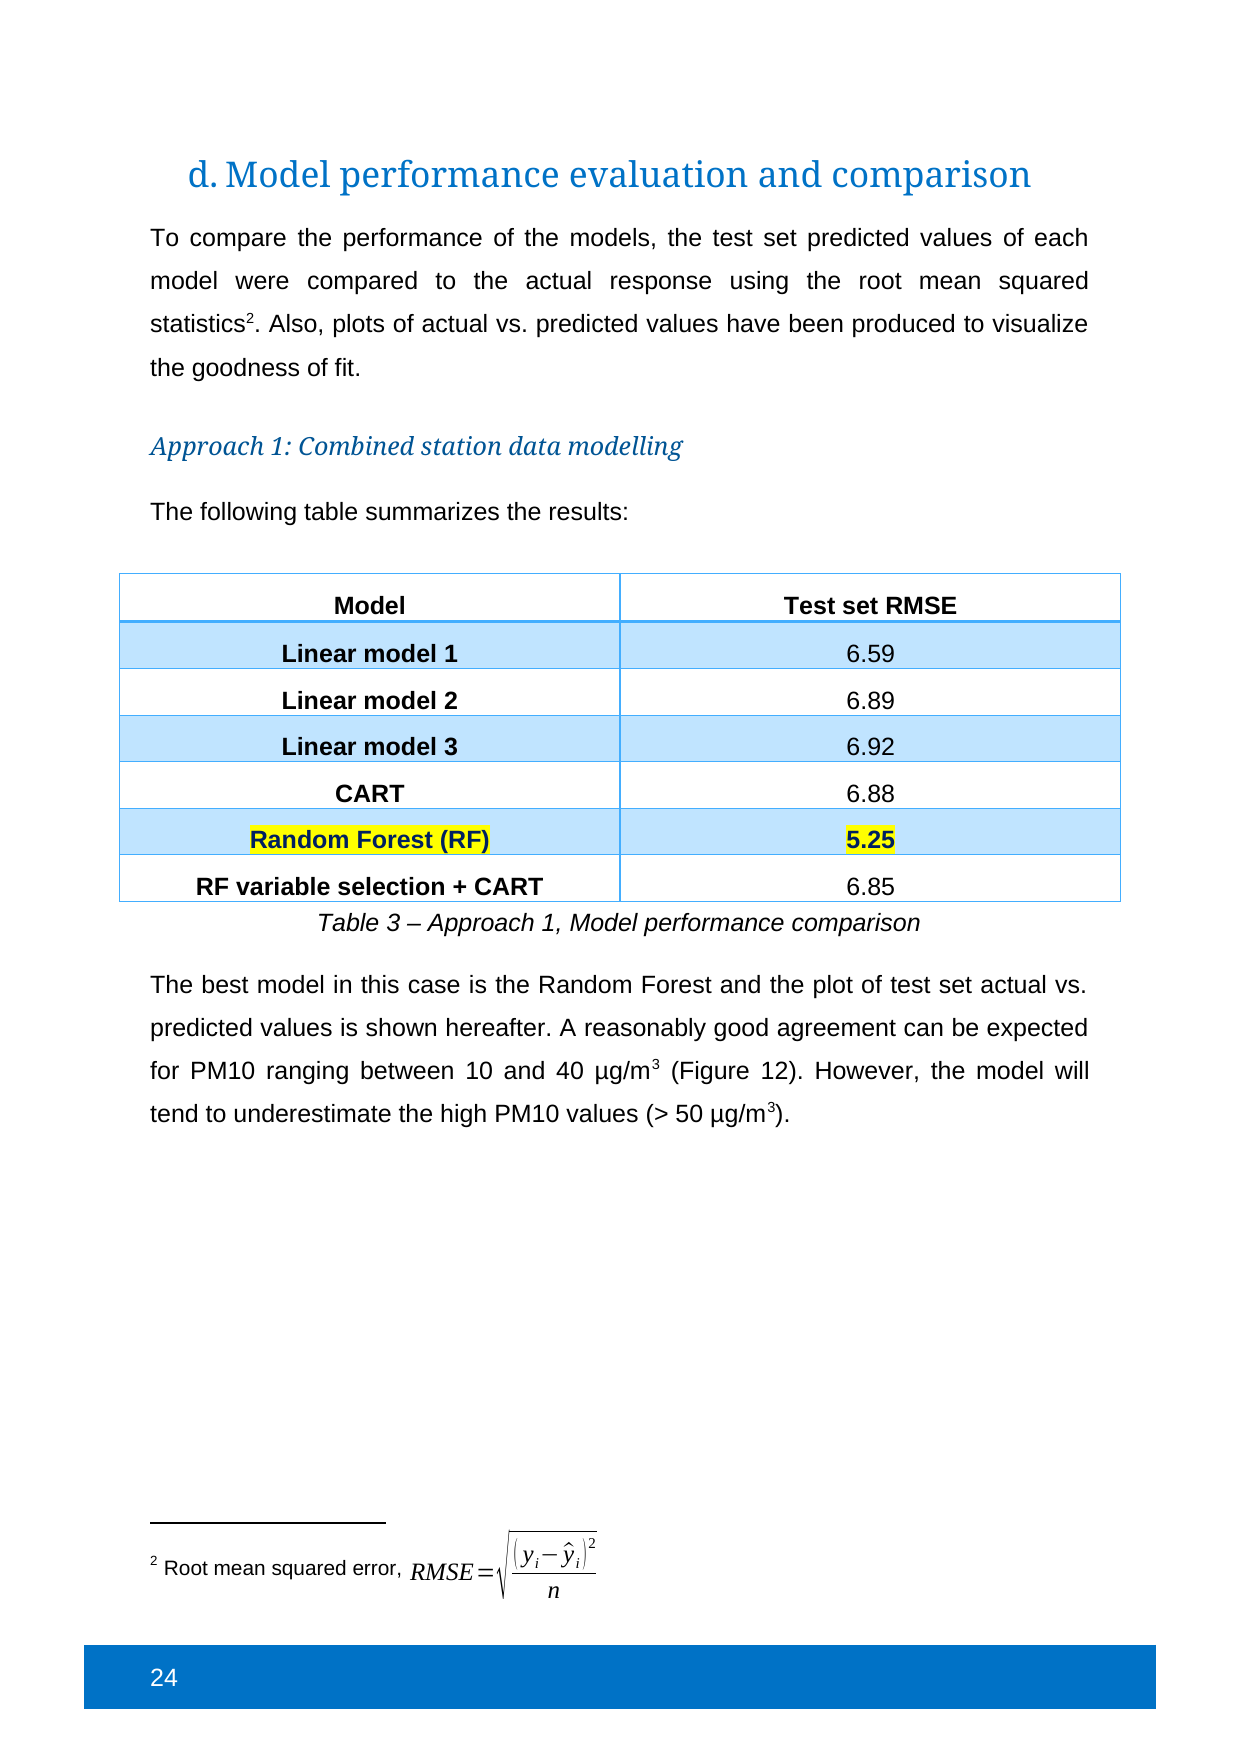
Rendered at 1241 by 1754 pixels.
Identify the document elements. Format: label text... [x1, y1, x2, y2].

table_cell Linear model 1 [120, 623, 619, 668]
text The best model in this case is the Random Forest and the plot of test set actual vs. predicted values is shown hereafter. A reasonably good agreement can be expected for PM10 ranging between 10 and 40 µg/m3 (Figure 12). However, the model will tend to underestimate the high PM10 values (> 50 µg/m3). [150, 970, 1090, 1128]
table_cell Random Forest (RF) [120, 809, 619, 854]
table_cell 6.88 [621, 762, 1120, 808]
table_header Test set RMSE [621, 574, 1120, 620]
table_cell 6.92 [621, 716, 1120, 761]
table_cell Linear model 2 [120, 669, 619, 715]
table_cell 5.25 [621, 809, 1120, 854]
table_header Model [120, 574, 619, 620]
table_cell CART [120, 762, 619, 808]
table_cell 6.59 [621, 623, 1120, 668]
table_cell Linear model 3 [120, 716, 619, 761]
subtitle Approach 1: Combined station data modelling [150, 429, 1090, 463]
table_cell 6.89 [621, 669, 1120, 715]
text The following table summarizes the results: [150, 497, 1090, 526]
table_cell RF variable selection + CART [120, 855, 619, 901]
subtitle Model performance evaluation and comparison [187, 150, 1090, 198]
text To compare the performance of the models, the test set predicted values of each model were compared to the actual response using the root mean squared statistics. Also, plots of actual vs. predicted values have been produced to visualize the goodness of fit. [150, 223, 1090, 381]
table_cell 6.85 [621, 855, 1120, 901]
